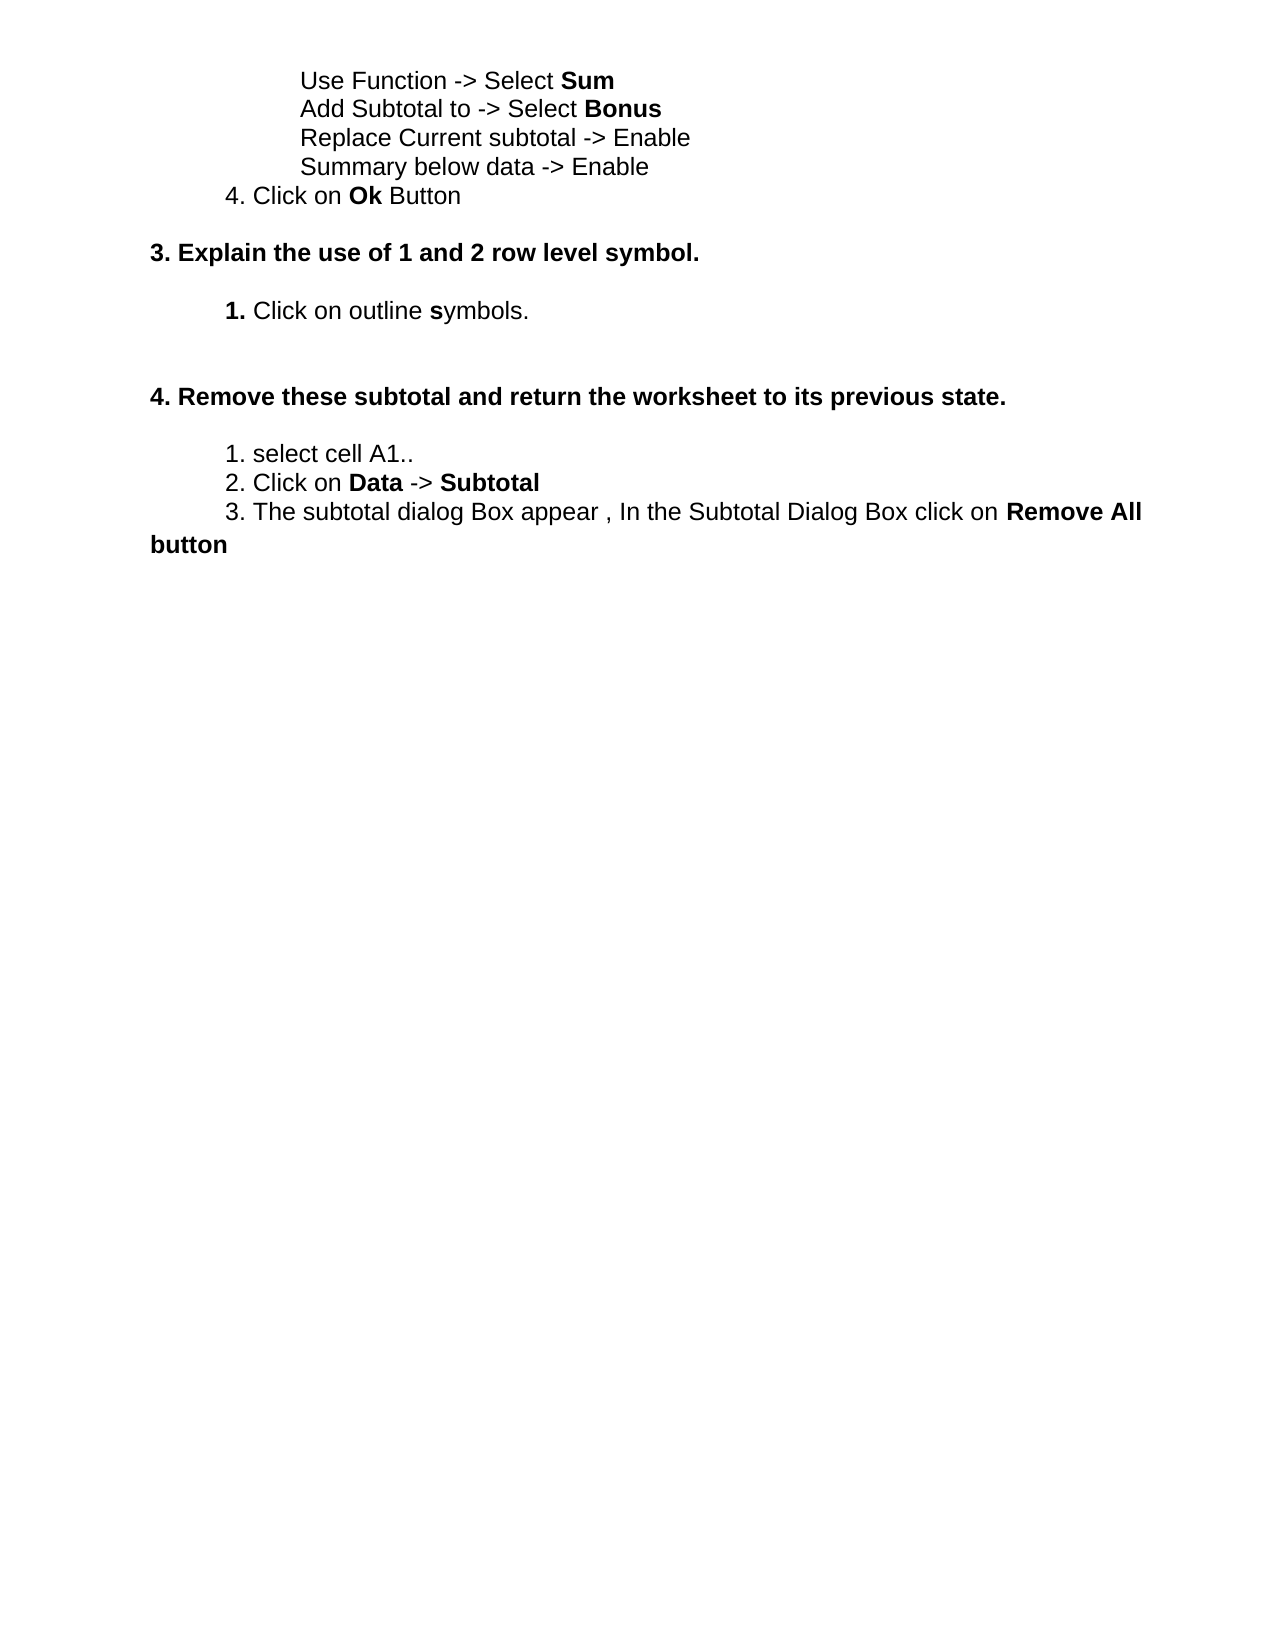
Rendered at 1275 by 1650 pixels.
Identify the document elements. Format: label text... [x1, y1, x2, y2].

text Use Function -> Select Sum [150, 66, 1172, 94]
text 3. The subtotal dialog Box appear , In the Subtotal Dialog Box click on Remove All button [150, 497, 1172, 559]
text 4. Click on Ok Button [150, 181, 1172, 209]
text Add Subtotal to -> Select Bonus [150, 94, 1172, 123]
text 4. Remove these subtotal and return the worksheet to its previous state. [150, 382, 1172, 411]
text 1. select cell A1.. [150, 439, 1172, 468]
text Summary below data -> Enable [150, 152, 1172, 181]
text 2. Click on Data -> Subtotal [150, 468, 1172, 497]
text 1. Click on outline symbols. [150, 296, 1172, 324]
text Replace Current subtotal -> Enable [150, 123, 1172, 152]
text 3. Explain the use of 1 and 2 row level symbol. [150, 238, 1172, 267]
